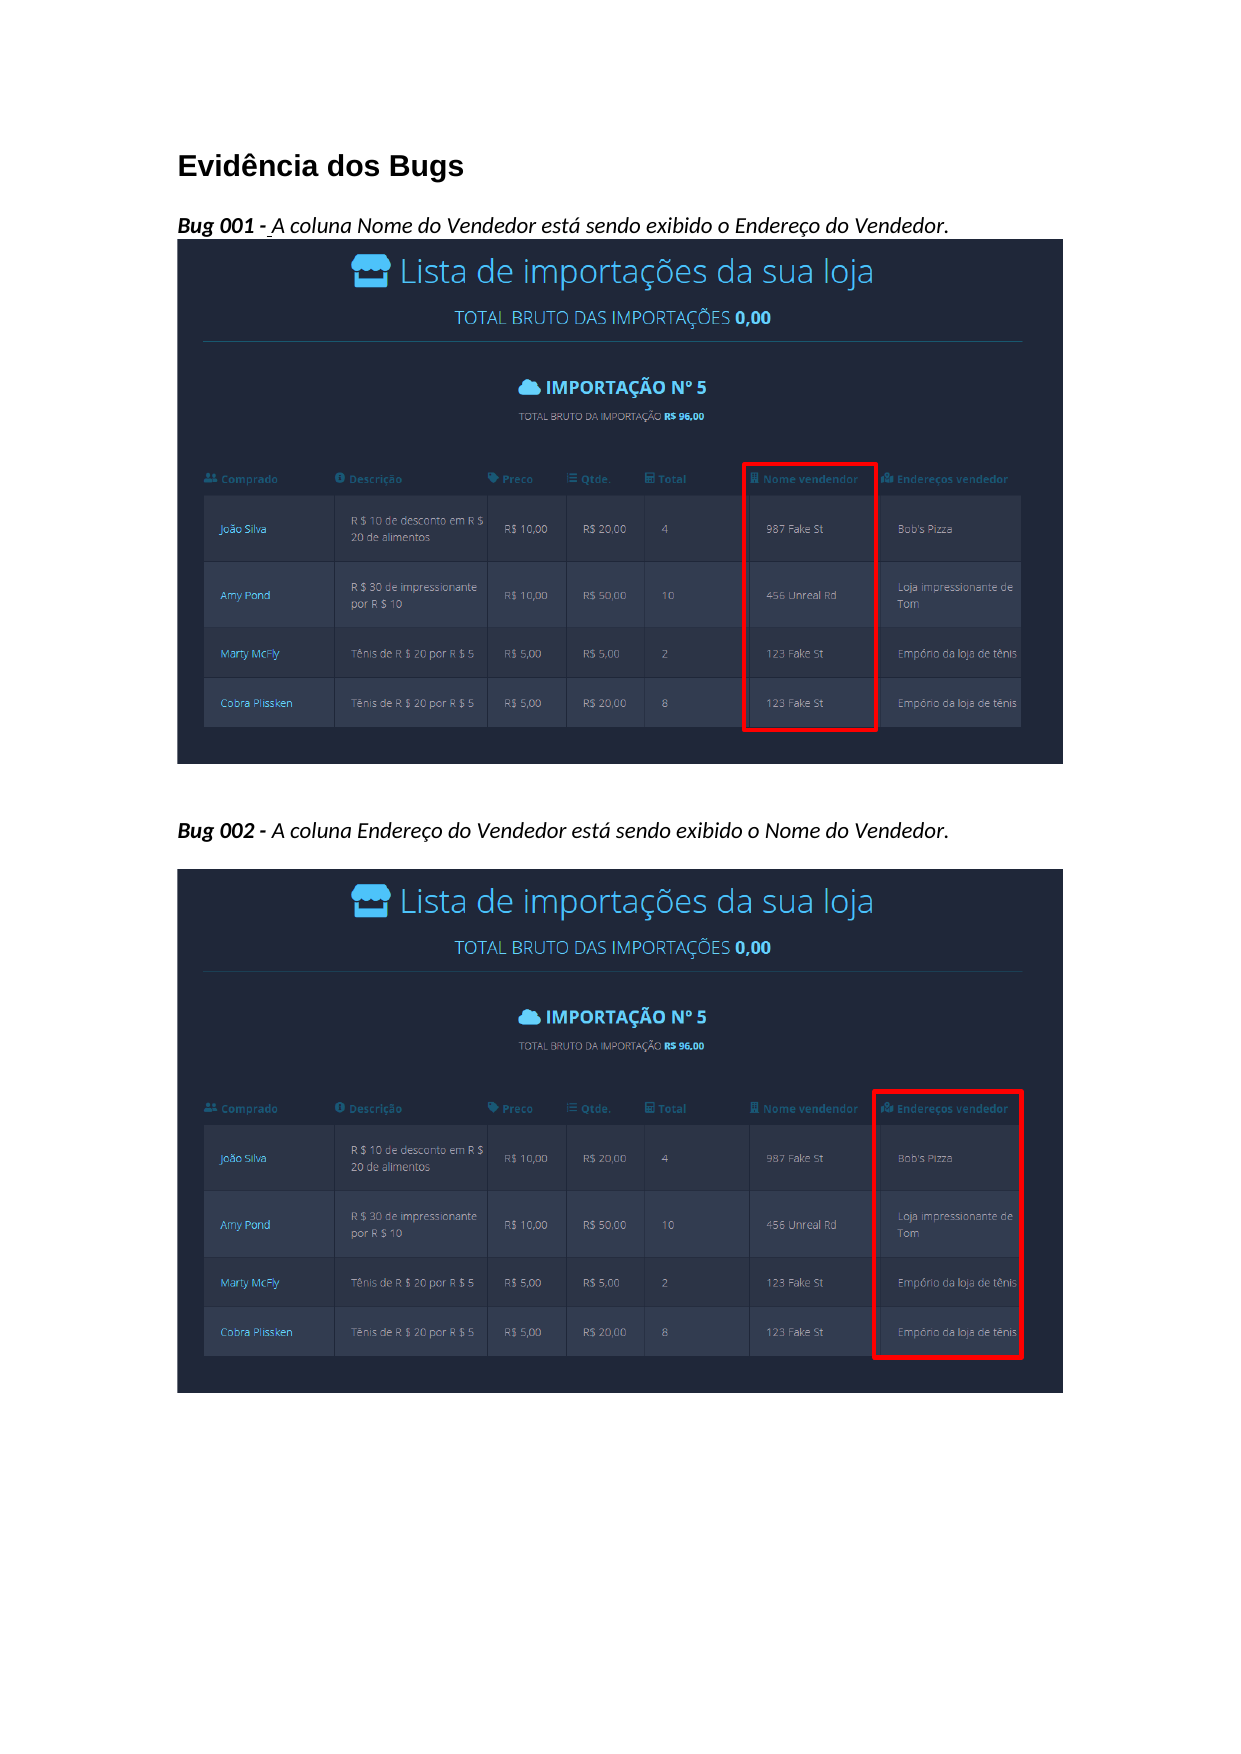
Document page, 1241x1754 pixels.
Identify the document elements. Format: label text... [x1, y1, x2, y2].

picture [177, 239, 1063, 764]
text Bug 001 - A coluna Nome do Vendedor está sendo exibido o Endereço do Vendedor. [177, 212, 1063, 239]
text Bug 002 - A coluna Endereço do Vendedor está sendo exibido o Nome do Vendedor. [177, 816, 1063, 844]
picture [177, 869, 1063, 1393]
text Evidência dos Bugs [177, 148, 1063, 182]
